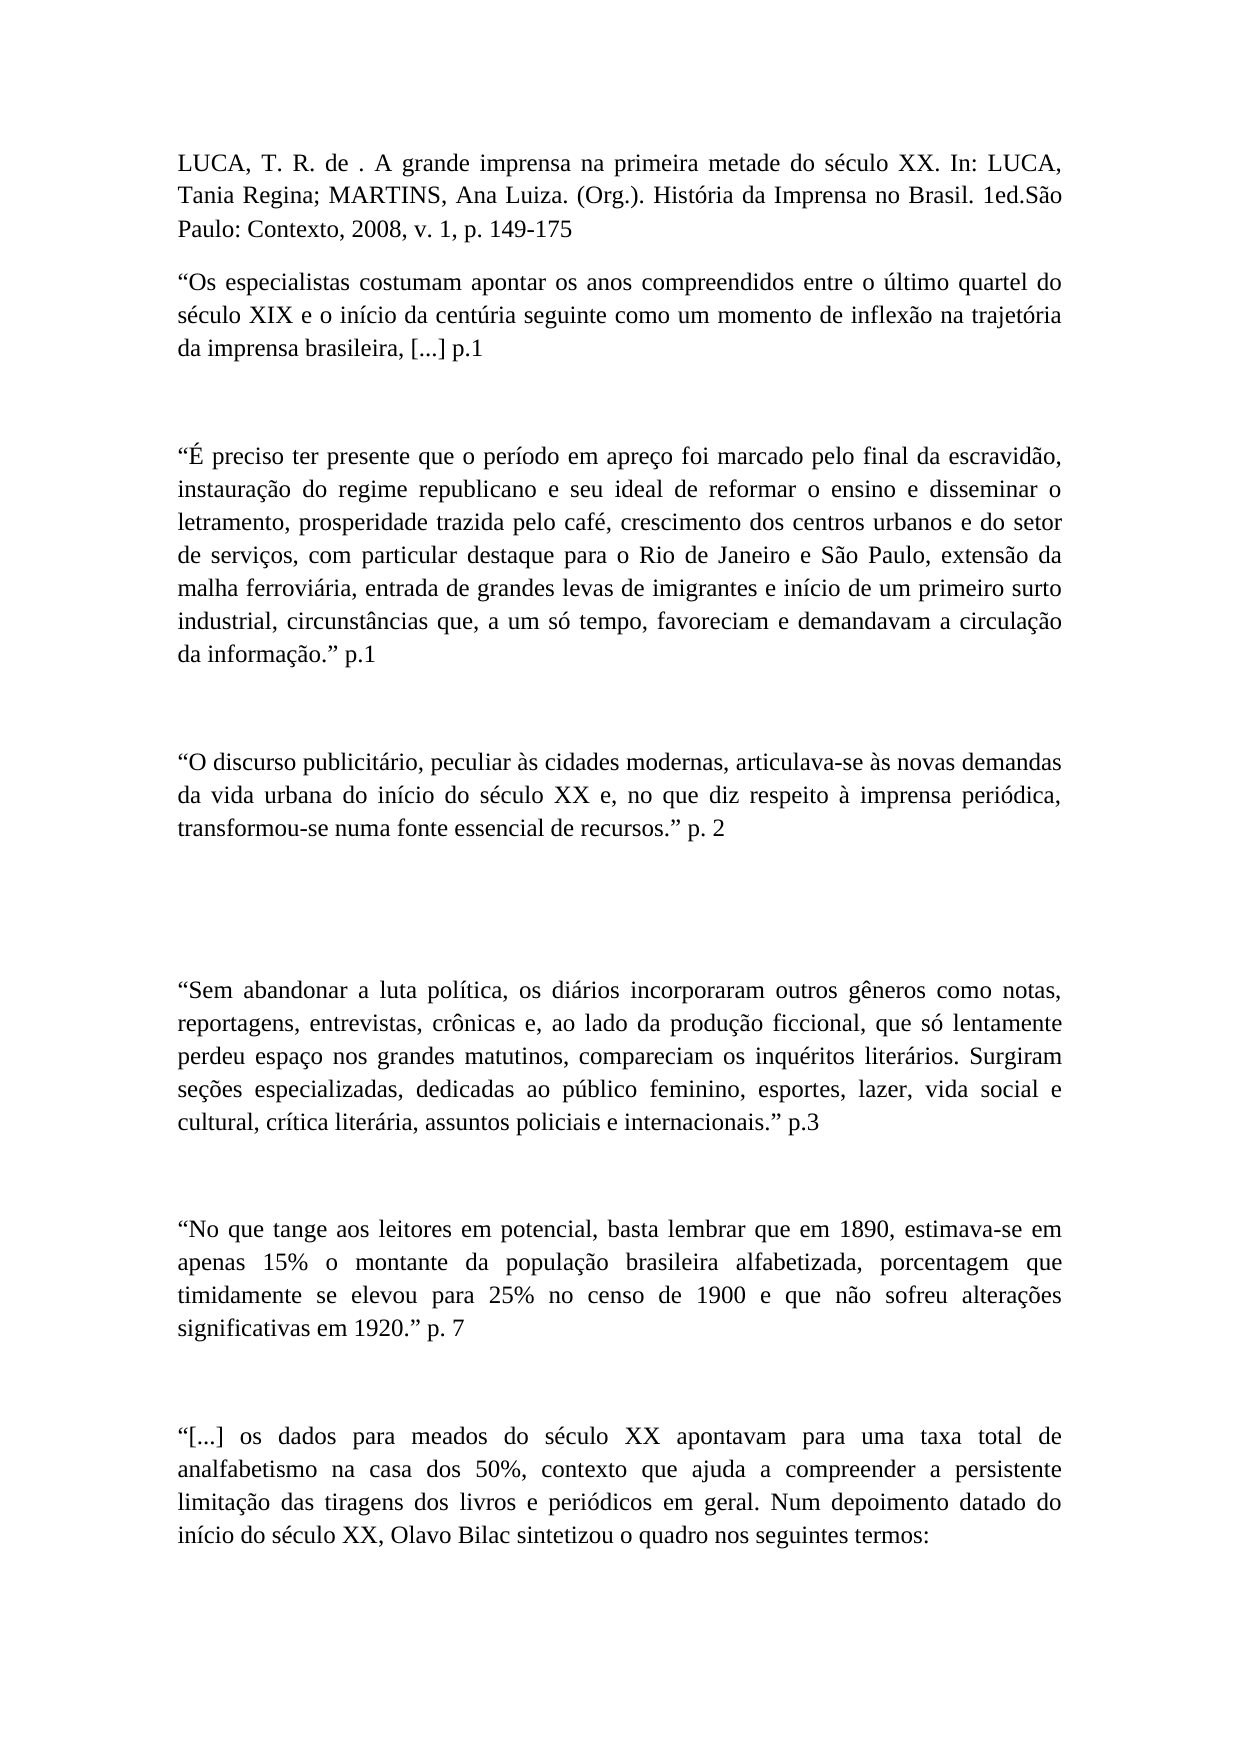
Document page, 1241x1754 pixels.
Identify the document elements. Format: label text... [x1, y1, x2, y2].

text “Sem abandonar a luta política, os diários incorporaram outros gêneros como notas, reportagens, entrevistas, crônicas e, ao lado da produção ficcional, que só lentamente perdeu espaço nos grandes matutinos, compareciam os inquéritos literários. Surgiram seções especializadas, dedicadas ao público feminino, esportes, lazer, vida social e cultural, crítica literária, assuntos policiais e internacionais.” p.3 [177, 975, 1063, 1136]
text “[...] os dados para meados do século XX apontavam para uma taxa total de analfabetismo na casa dos 50%, contexto que ajuda a compreender a persistente limitação das tiragens dos livros e periódicos em geral. Num depoimento datado do início do século XX, Olavo Bilac sintetizou o quadro nos seguintes termos: [177, 1421, 1063, 1549]
text “É preciso ter presente que o período em apreço foi marcado pelo final da escravidão, instauração do regime republicano e seu ideal de reformar o ensino e disseminar o letramento, prosperidade trazida pelo café, crescimento dos centros urbanos e do setor de serviços, com particular destaque para o Rio de Janeiro e São Paulo, extensão da malha ferroviária, entrada de grandes levas de imigrantes e início de um primeiro surto industrial, circunstâncias que, a um só tempo, favoreciam e demandavam a circulação da informação.” p.1 [177, 441, 1063, 668]
text “O discurso publicitário, peculiar às cidades modernas, articulava-se às novas demandas da vida urbana do início do século XX e, no que diz respeito à imprensa periódica, transformou-se numa fonte essencial de recursos.” p. 2 [177, 747, 1063, 842]
text “No que tange aos leitores em potencial, basta lembrar que em 1890, estimava-se em apenas 15% o montante da população brasileira alfabetizada, porcentagem que timidamente se elevou para 25% no censo de 1900 e que não sofreu alterações significativas em 1920.” p. 7 [177, 1214, 1063, 1342]
text LUCA, T. R. de . A grande imprensa na primeira metade do século XX. In: LUCA, Tania Regina; MARTINS, Ana Luiza. (Org.). História da Imprensa no Brasil. 1ed.São Paulo: Contexto, 2008, v. 1, p. 149-175 [177, 148, 1063, 242]
text “Os especialistas costumam apontar os anos compreendidos entre o último quartel do século XIX e o início da centúria seguinte como um momento de inflexão na trajetória da imprensa brasileira, [...] p.1 [177, 267, 1063, 362]
